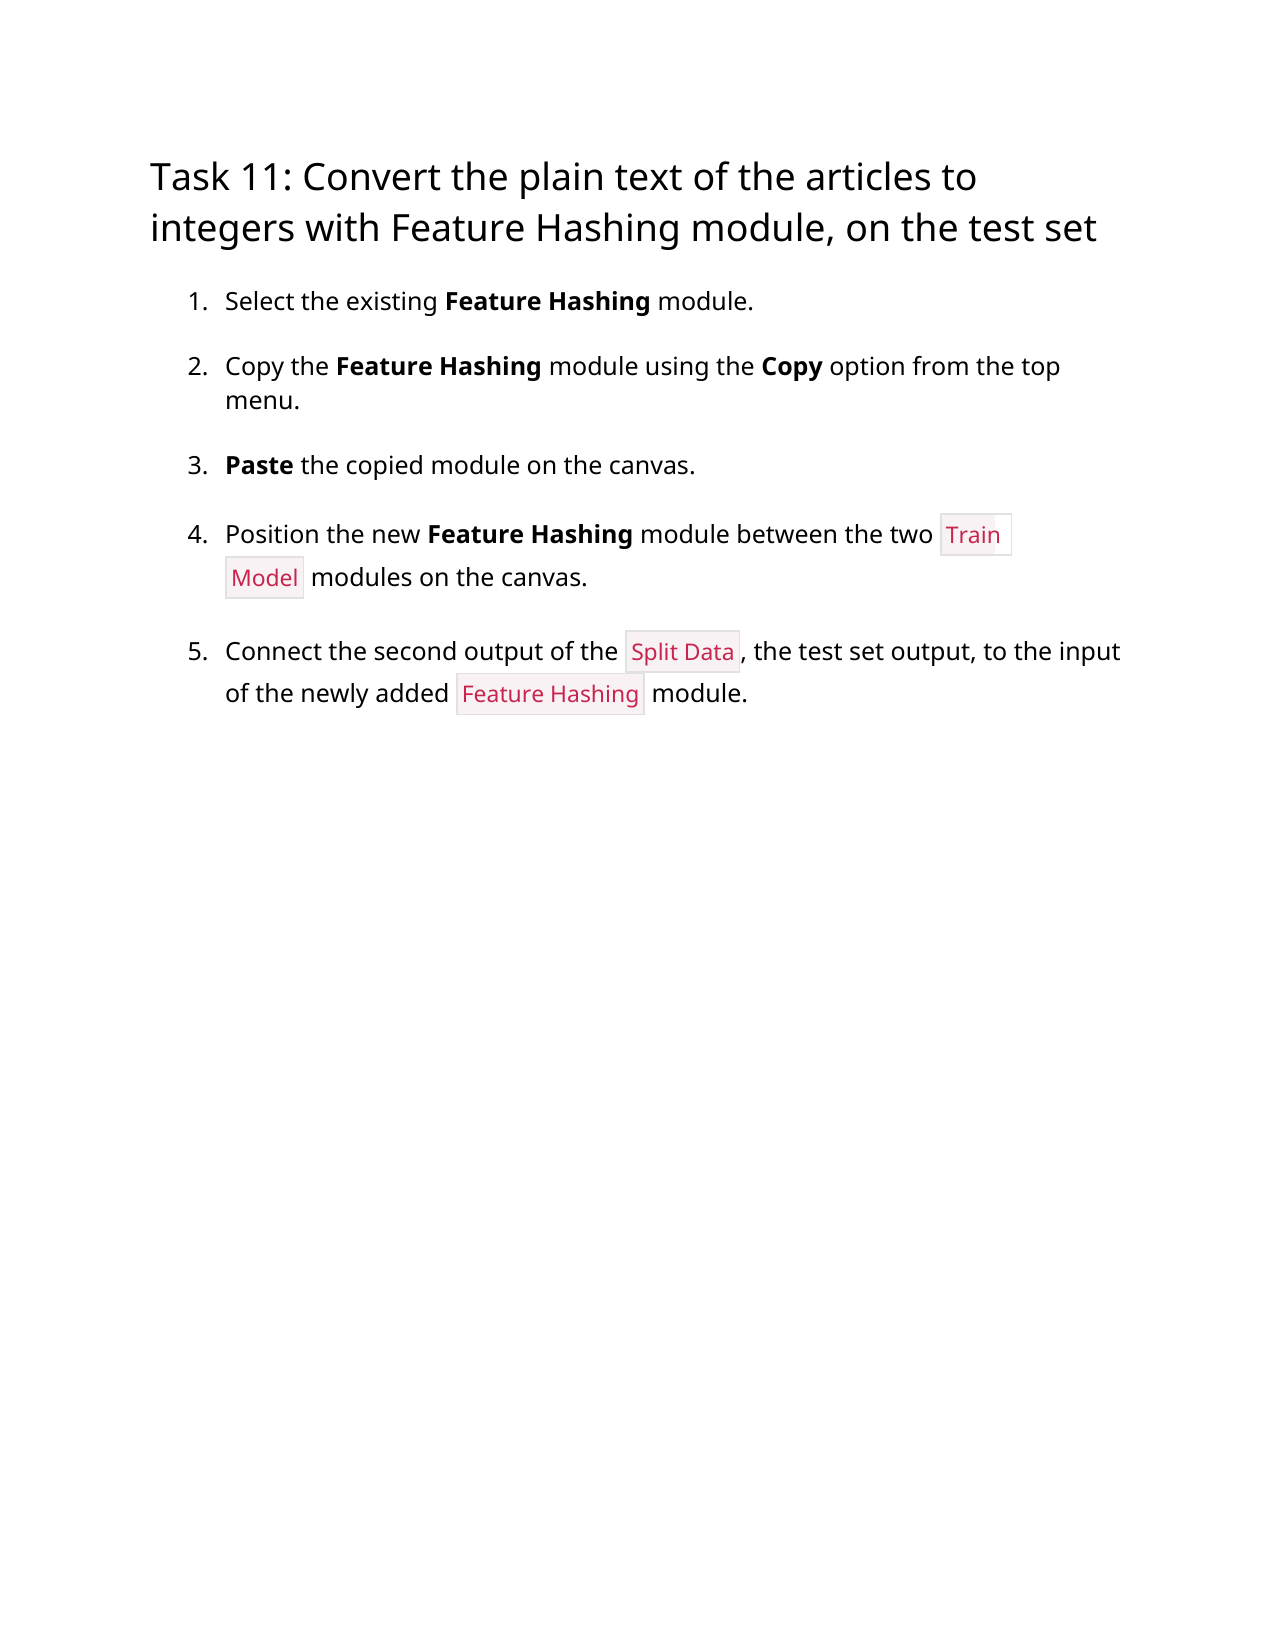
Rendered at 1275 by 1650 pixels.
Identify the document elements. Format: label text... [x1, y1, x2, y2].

list Copy the Feature Hashing module using the Copy option from the top menu. [187, 349, 1125, 417]
list Select the existing Feature Hashing module. [187, 283, 1125, 317]
list Connect the second output of the Split Data, the test set output, to the input of the newly added Feature Hashing module. [187, 630, 625, 715]
text Task 11: Convert the plain text of the articles to integers with Feature Hashing module, on the test set [150, 150, 1125, 252]
list Paste the copied module on the canvas. [187, 448, 1125, 482]
list Position the new Feature Hashing module between the two Train Model modules on the canvas. [187, 513, 1125, 599]
list Connect the second output of the Split Data, the test set output, to the input of the newly added Feature Hashing module. [645, 630, 1125, 715]
